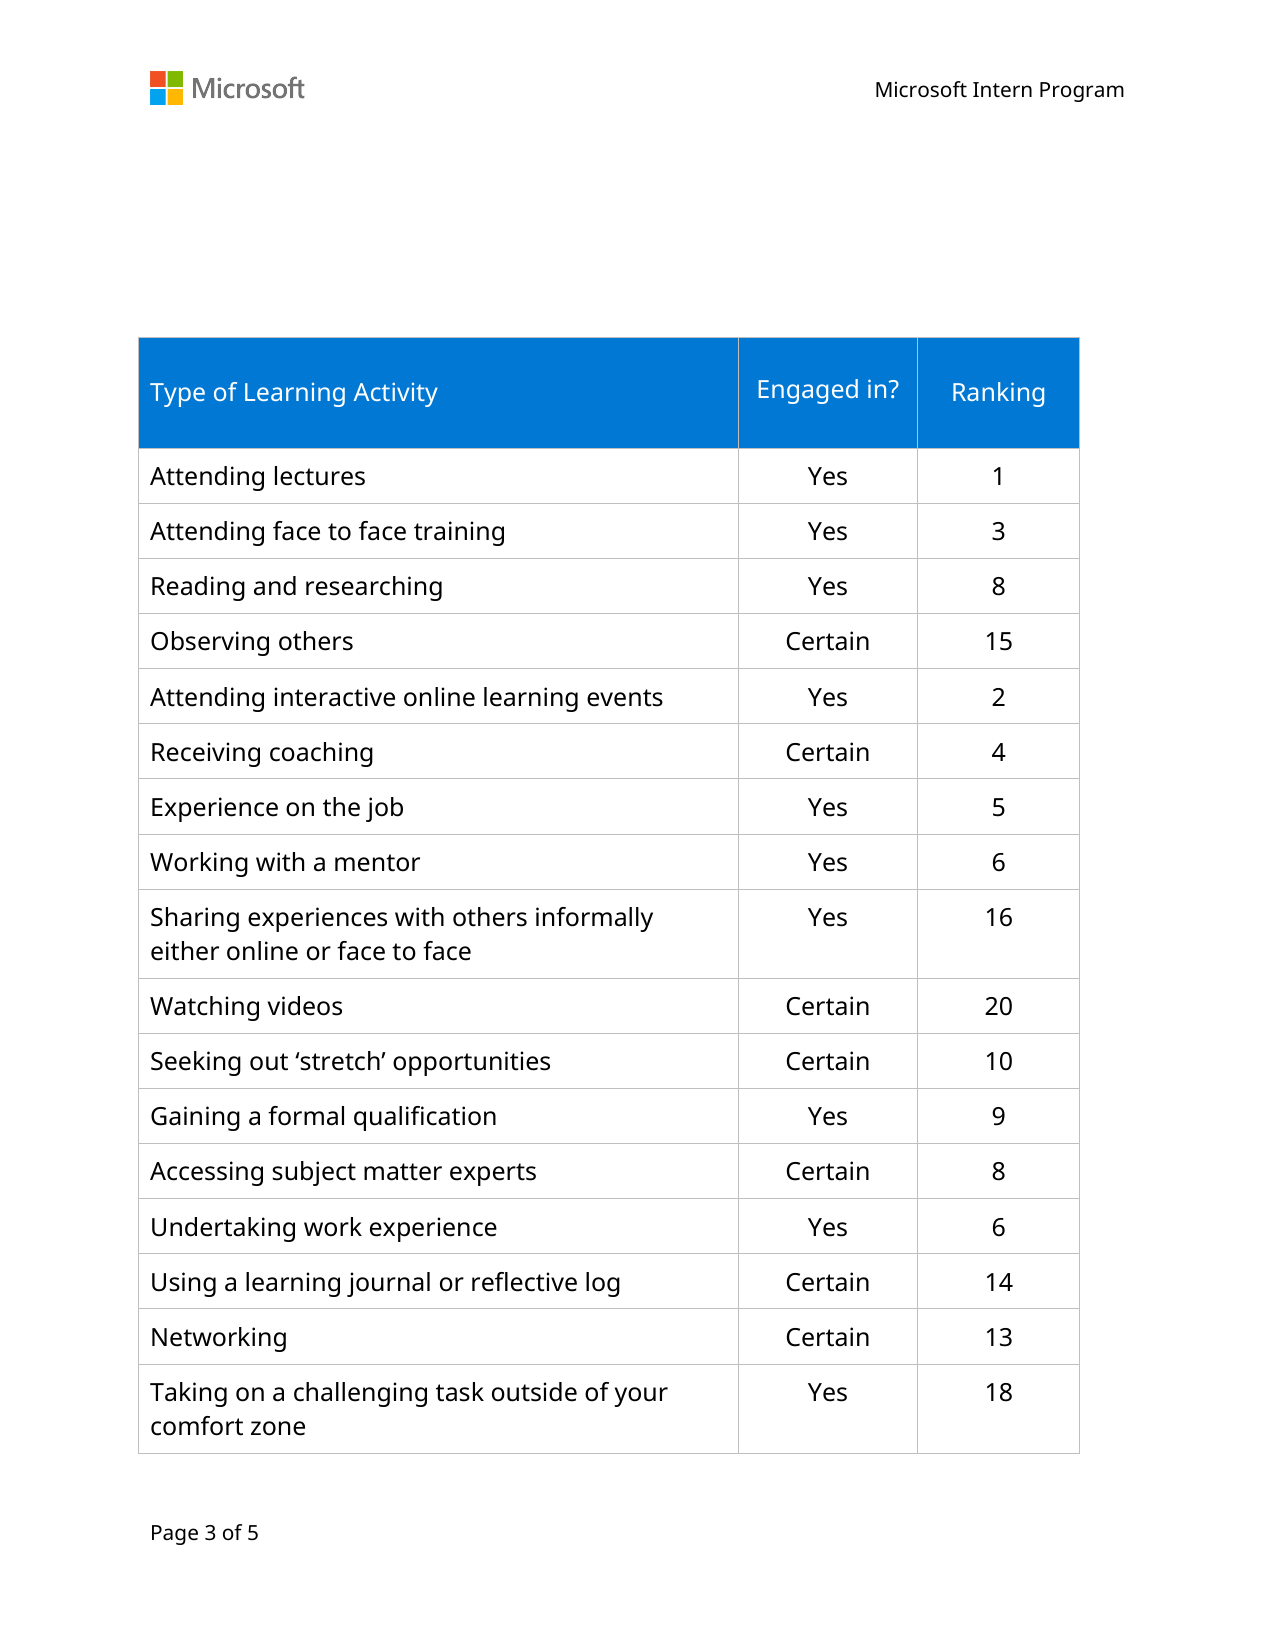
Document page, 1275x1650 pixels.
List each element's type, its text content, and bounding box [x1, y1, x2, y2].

table_cell 20 [918, 979, 1079, 1033]
table_cell 8 [918, 1144, 1079, 1198]
table_cell Seeking out ‘stretch’ opportunities [139, 1034, 738, 1088]
table_cell Yes [739, 1365, 917, 1453]
table_cell Receiving coaching [139, 724, 738, 778]
table_cell Using a learning journal or reflective log [139, 1254, 738, 1308]
table_cell 4 [918, 724, 1079, 778]
table_cell Yes [739, 1089, 917, 1143]
table_cell Yes [739, 449, 917, 503]
table_cell 2 [918, 669, 1079, 723]
table_cell 6 [918, 835, 1079, 888]
picture [150, 71, 305, 105]
table_cell Undertaking work experience [139, 1199, 738, 1253]
table_cell Certain [739, 724, 917, 778]
table_cell Watching videos [139, 979, 738, 1033]
table_cell Yes [739, 835, 917, 888]
table_cell Working with a mentor [139, 835, 738, 888]
table_cell 8 [918, 559, 1079, 613]
table_cell Yes [739, 779, 917, 833]
table_cell Certain [739, 1034, 917, 1088]
table_cell Yes [739, 504, 917, 558]
table_cell Yes [739, 559, 917, 613]
table_header Type of Learning Activity [139, 338, 738, 448]
table_cell Certain [739, 979, 917, 1033]
table_cell Yes [739, 669, 917, 723]
table_cell 3 [918, 504, 1079, 558]
table_cell Reading and researching [139, 559, 738, 613]
table_cell Observing others [139, 614, 738, 668]
table_header Engaged in? [739, 338, 917, 448]
table_cell 15 [918, 614, 1079, 668]
table_cell Attending interactive online learning events [139, 669, 738, 723]
table_cell Attending lectures [139, 449, 738, 503]
table_cell Taking on a challenging task outside of your comfort zone [139, 1365, 738, 1453]
table_cell 9 [918, 1089, 1079, 1143]
table_cell Networking [139, 1309, 738, 1363]
table_cell 5 [918, 779, 1079, 833]
table_cell 14 [918, 1254, 1079, 1308]
table_cell Yes [739, 1199, 917, 1253]
table_cell 16 [918, 890, 1079, 978]
table_cell Certain [739, 1309, 917, 1363]
table_cell Sharing experiences with others informally either online or face to face [139, 890, 738, 978]
table_cell Certain [739, 1144, 917, 1198]
table_cell 6 [918, 1199, 1079, 1253]
table_cell Yes [739, 890, 917, 978]
table_cell Experience on the job [139, 779, 738, 833]
table_cell Certain [739, 614, 917, 668]
table_cell Accessing subject matter experts [139, 1144, 738, 1198]
table_cell Gaining a formal qualification [139, 1089, 738, 1143]
table_header Ranking [918, 338, 1079, 448]
table_cell 18 [918, 1365, 1079, 1453]
table_cell Certain [739, 1254, 917, 1308]
table_cell 10 [918, 1034, 1079, 1088]
table_cell 1 [918, 449, 1079, 503]
table_cell 13 [918, 1309, 1079, 1363]
table_cell Attending face to face training [139, 504, 738, 558]
